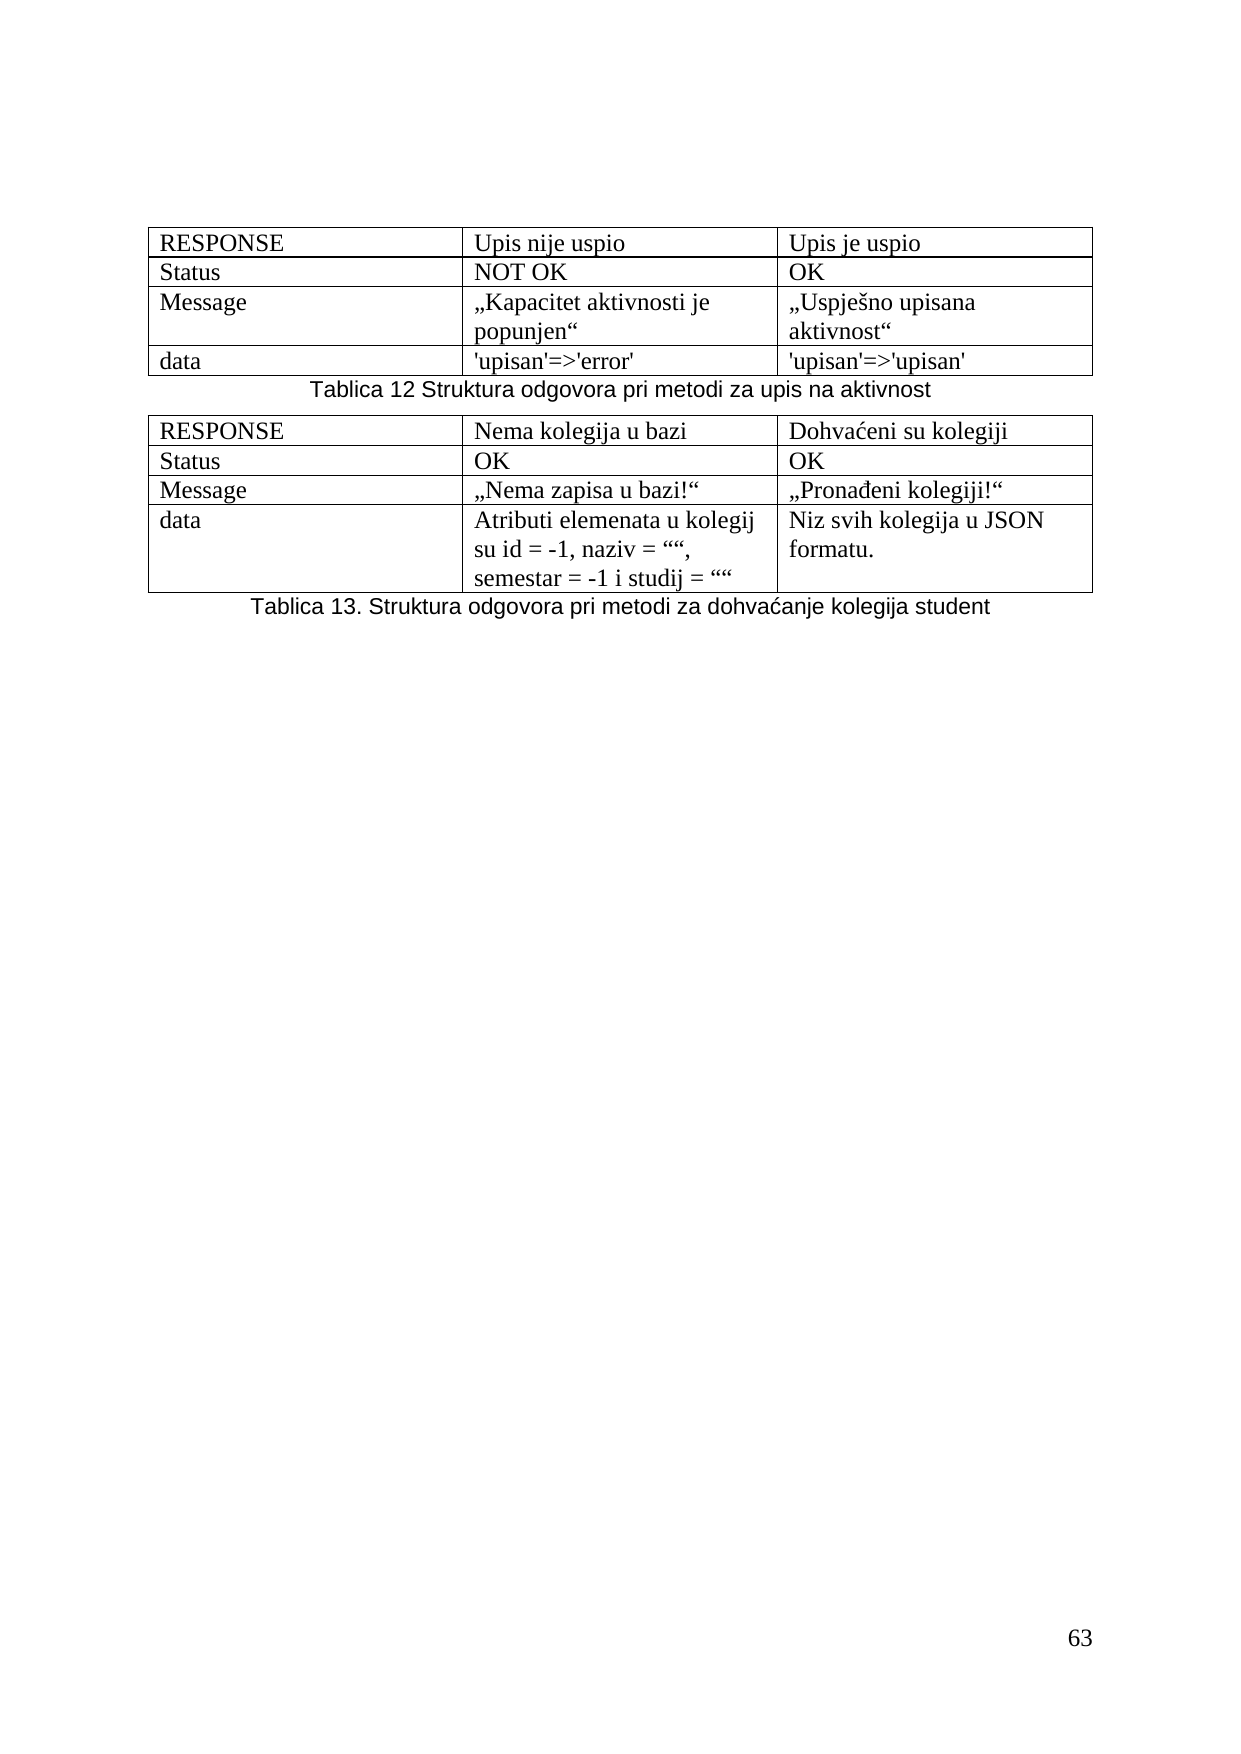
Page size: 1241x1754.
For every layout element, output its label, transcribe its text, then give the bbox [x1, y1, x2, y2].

table_cell data [149, 505, 462, 592]
table_cell data [149, 346, 462, 374]
table_cell „Nema zapisa u bazi!“ [463, 476, 777, 504]
table_cell Status [149, 446, 462, 474]
table_cell OK [778, 446, 1092, 474]
table_header Upis nije uspio [463, 228, 777, 256]
table_header RESPONSE [149, 416, 462, 445]
table_header RESPONSE [149, 228, 462, 256]
table_cell OK [778, 258, 1092, 286]
table_header Dohvaćeni su kolegiji [778, 416, 1092, 445]
table_header Upis je uspio [778, 228, 1092, 256]
table_cell OK [463, 446, 777, 474]
table_cell „Pronađeni kolegiji!“ [778, 476, 1092, 504]
table_cell NOT OK [463, 258, 777, 286]
table_cell Message [149, 287, 462, 345]
table_cell Niz svih kolegija u JSON formatu. [778, 505, 1092, 592]
table_cell Status [149, 258, 462, 286]
table_cell Message [149, 476, 462, 504]
table_header Nema kolegija u bazi [463, 416, 777, 445]
text Tablica 12 Struktura odgovora pri metodi za upis na aktivnost [148, 376, 1093, 402]
table_cell „Kapacitet aktivnosti je popunjen“ [463, 287, 777, 345]
table_cell 'upisan'=>'upisan' [778, 346, 1092, 374]
table_cell 'upisan'=>'error' [463, 346, 777, 374]
table_cell Atributi elemenata u kolegij su id = -1, naziv = ““, semestar = -1 i studij = ““ [463, 505, 777, 592]
table_cell „Uspješno upisana aktivnost“ [778, 287, 1092, 345]
text Tablica 13. Struktura odgovora pri metodi za dohvaćanje kolegija student [148, 593, 1093, 619]
